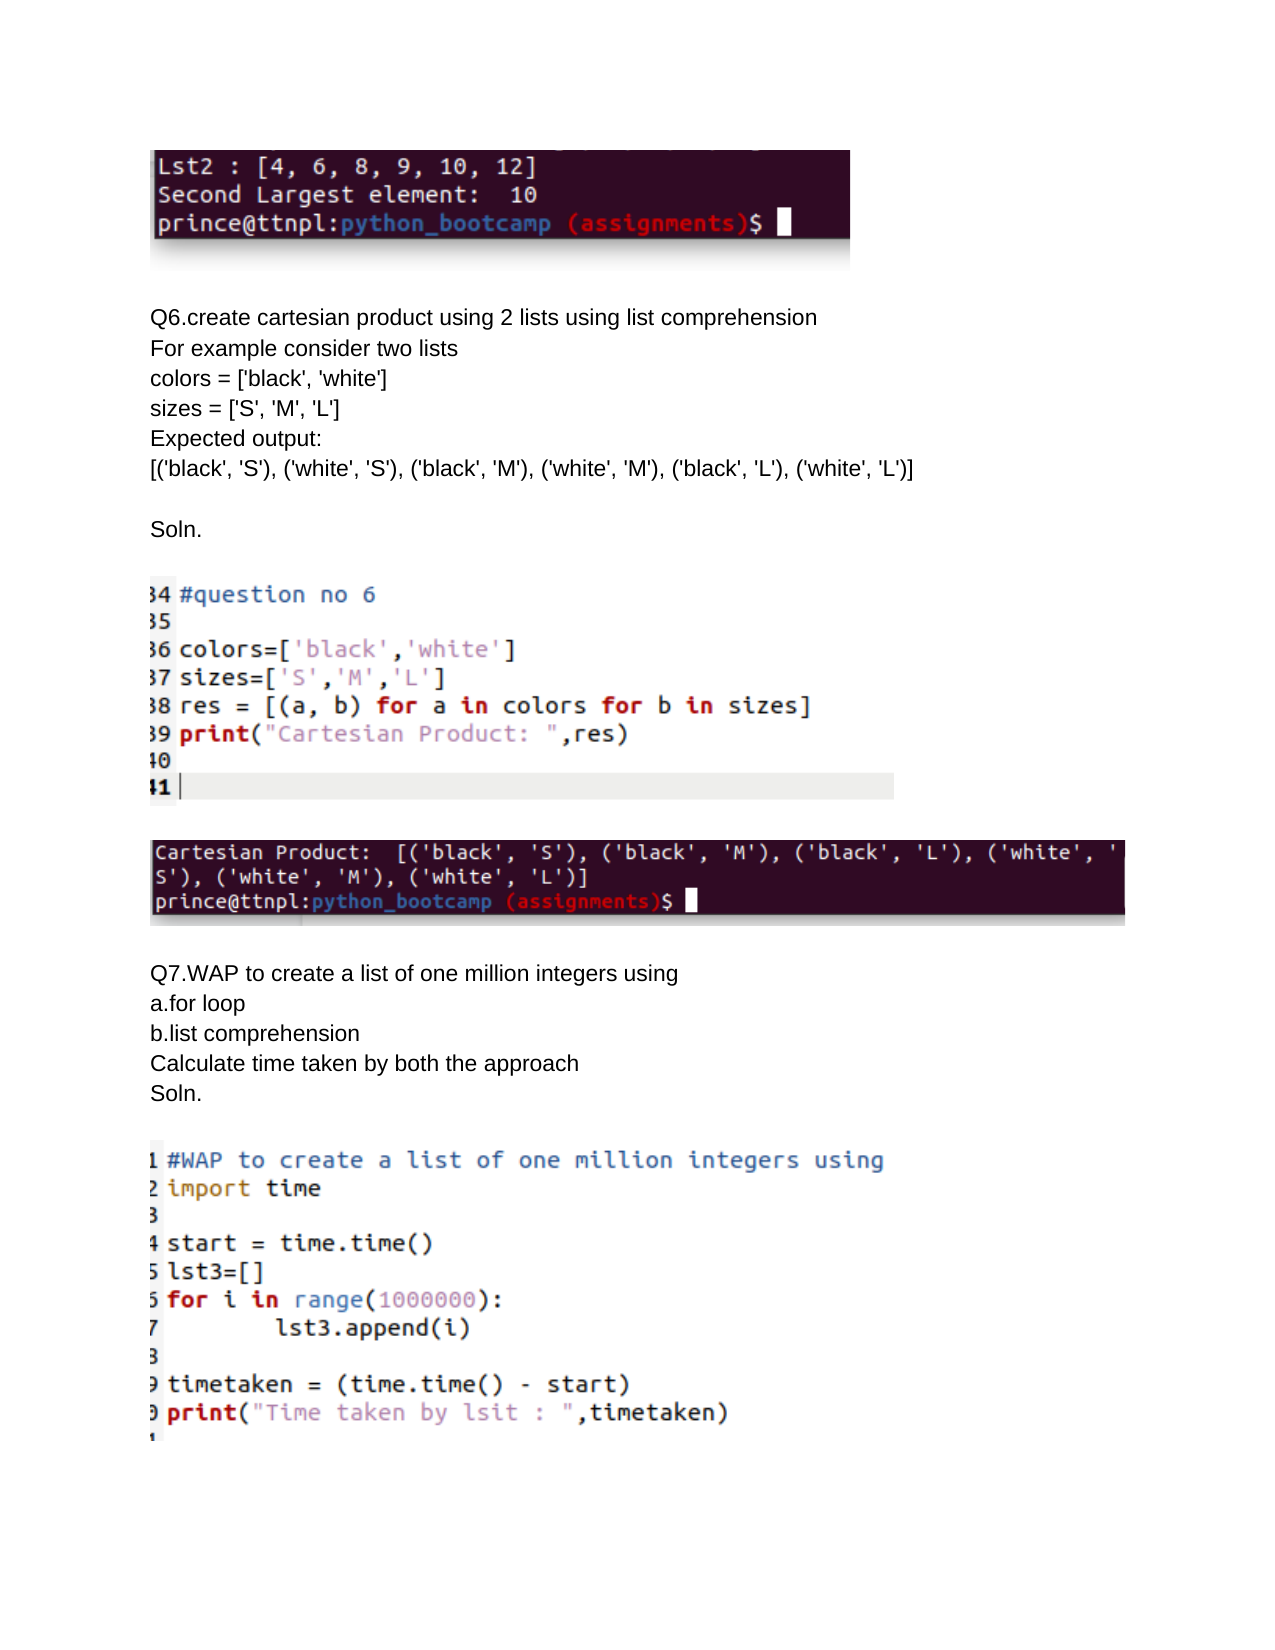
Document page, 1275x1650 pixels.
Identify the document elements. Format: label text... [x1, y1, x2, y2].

picture [150, 1140, 974, 1441]
picture [150, 576, 894, 806]
text sizes = ['S', 'M', 'L'] [150, 395, 1125, 421]
text Q6.create cartesian product using 2 lists using list comprehension [150, 304, 1125, 331]
picture [150, 840, 1125, 926]
text a.for loop [150, 990, 1125, 1016]
text b.list comprehension [150, 1020, 1125, 1046]
text Soln. [150, 1080, 1125, 1107]
text For example consider two lists [150, 334, 1125, 361]
text [('black', 'S'), ('white', 'S'), ('black', 'M'), ('white', 'M'), ('black', 'L'), ('white', 'L')] [150, 455, 1125, 482]
picture [150, 150, 851, 271]
text Q7.WAP to create a list of one million integers using [150, 959, 1125, 986]
text Expected output: [150, 425, 1125, 452]
text Calculate time taken by both the approach [150, 1050, 1125, 1076]
text Soln. [150, 516, 1125, 542]
text colors = ['black', 'white'] [150, 365, 1125, 391]
